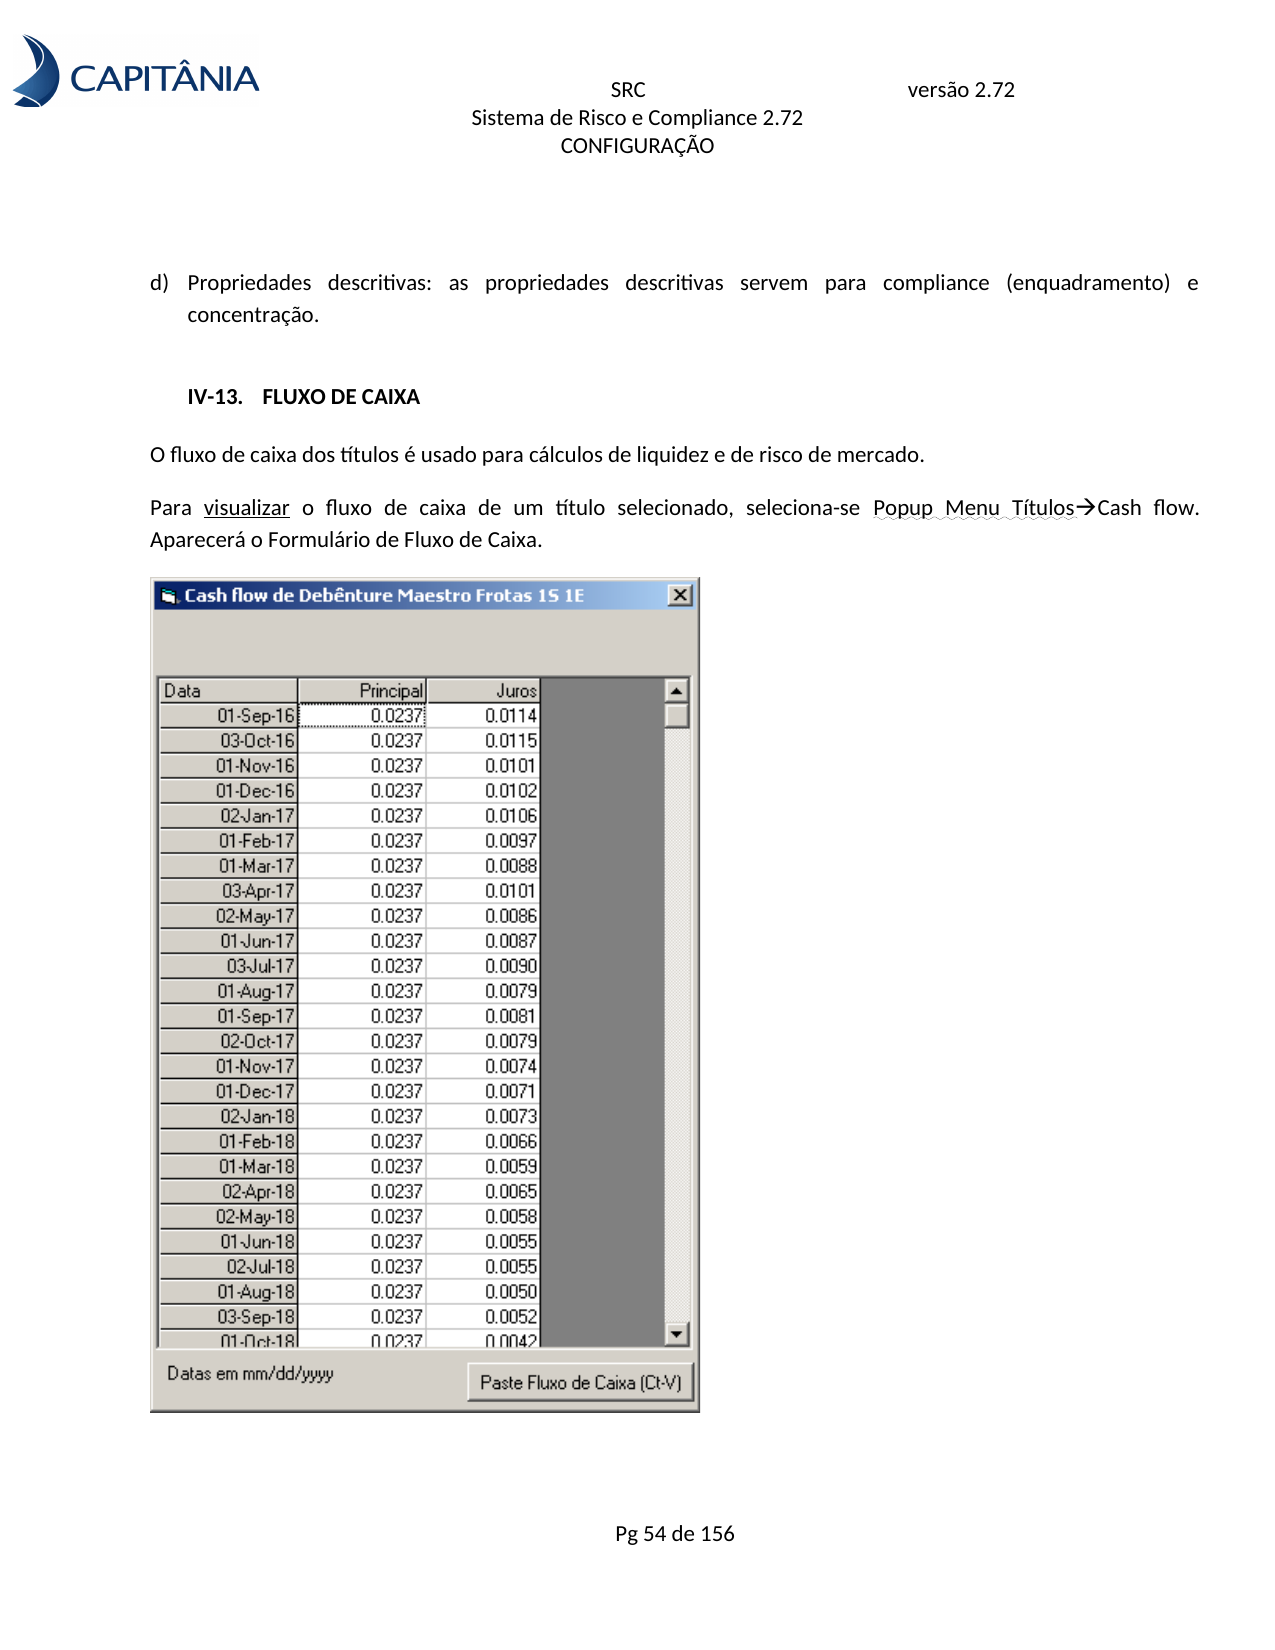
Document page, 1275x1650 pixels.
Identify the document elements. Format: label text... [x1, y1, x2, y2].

text O fluxo de caixa dos títulos é usado para cálculos de liquidez e de risco de mercado. [150, 440, 1200, 468]
list Propriedades descritivas: as propriedades descritivas servem para compliance (enquadramento) e concentração. [150, 268, 1200, 328]
subtitle FLUXO DE CAIXA [187, 382, 1200, 411]
text Para visualizar o fluxo de caixa de um título selecionado, seleciona-se Popup Menu TítulosCash flow. Aparecerá o Formulário de Fluxo de Caixa. [150, 493, 1200, 553]
picture [150, 577, 700, 1413]
picture [12, 34, 260, 107]
